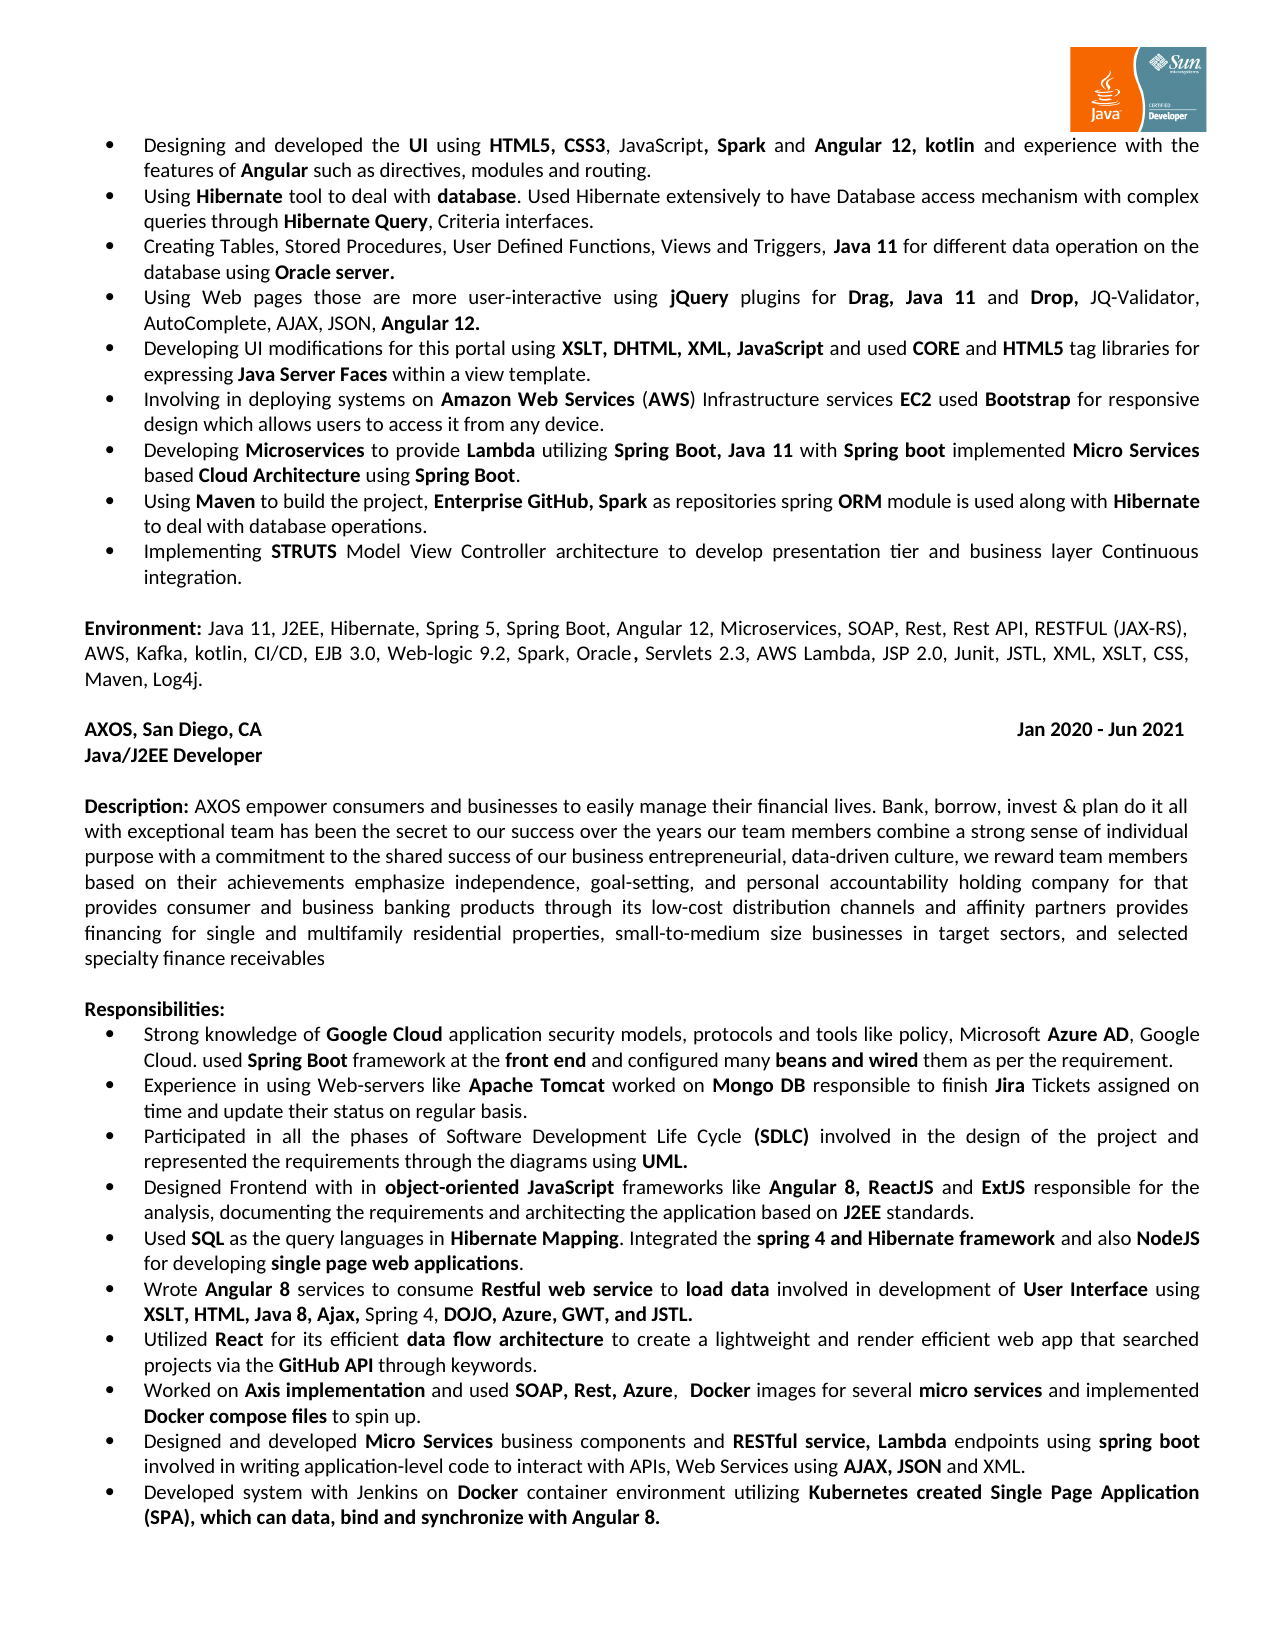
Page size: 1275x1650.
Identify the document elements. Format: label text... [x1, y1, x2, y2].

list Implementing STRUTS Model View Controller architecture to develop presentation tier and business layer Continuous integration. [106, 539, 1200, 589]
list Designed and developed Micro Services business components and RESTful service, Lambda endpoints using spring boot involved in writing application-level code to interact with APIs, Web Services using AJAX, JSON and XML. [106, 1428, 1200, 1479]
list Developing UI modifications for this portal using XSLT, DHTML, XML, JavaScript and used CORE and HTML5 tag libraries for expressing Java Server Faces within a view template. [106, 335, 1200, 386]
list Involving in deploying systems on Amazon Web Services (AWS) Infrastructure services EC2 used Bootstrap for responsive design which allows users to access it from any device. [106, 386, 1200, 437]
list Using Web pages those are more user-interactive using jQuery plugins for Drag, Java 11 and Drop, JQ-Validator, AutoComplete, AJAX, JSON, Angular 12. [106, 284, 1200, 335]
list Designing and developed the UI using HTML5, CSS3, JavaScript, Spark and Angular 12, kotlin and experience with the features of Angular such as directives, modules and routing. [106, 132, 1200, 183]
list Designed Frontend with in object-oriented JavaScript frameworks like Angular 8, ReactJS and ExtJS responsible for the analysis, documenting the requirements and architecting the application based on J2EE standards. [106, 1174, 1200, 1225]
list Experience in using Web-servers like Apache Tomcat worked on Mongo DB responsible to finish Jira Tickets assigned on time and update their status on regular basis. [106, 1072, 1200, 1123]
text Responsibilities: [84, 996, 1191, 1022]
text Java/J2EE Developer [84, 742, 1191, 767]
text Description: AXOS empower consumers and businesses to easily manage their financial lives. Bank, borrow, invest & plan do it all with exceptional team has been the secret to our success over the years our team members combine a strong sense of individual purpose with a commitment to the shared success of our business entrepreneurial, data-driven culture, we reward team members based on their achievements emphasize independence, goal-setting, and personal accountability holding company for that provides consumer and business banking products through its low-cost distribution channels and affinity partners provides financing for single and multifamily residential properties, small-to-medium size businesses in target sectors, and selected specialty finance receivables [84, 793, 1191, 971]
list Developing Microservices to provide Lambda utilizing Spring Boot, Java 11 with Spring boot implemented Micro Services based Cloud Architecture using Spring Boot. [106, 437, 1200, 488]
picture [1070, 47, 1207, 132]
list Using Hibernate tool to deal with database. Used Hibernate extensively to have Database access mechanism with complex queries through Hibernate Query, Criteria interfaces. [106, 183, 1200, 234]
list Participated in all the phases of Software Development Life Cycle (SDLC) involved in the design of the project and represented the requirements through the diagrams using UML. [106, 1123, 1200, 1174]
text Environment: Java 11, J2EE, Hibernate, Spring 5, Spring Boot, Angular 12, Microservices, SOAP, Rest, Rest API, RESTFUL (JAX-RS), AWS, Kafka, kotlin, CI/CD, EJB 3.0, Web-logic 9.2, Spark, Oracle, Servlets 2.3, AWS Lambda, JSP 2.0, Junit, JSTL, XML, XSLT, CSS, Maven, Log4j. [84, 615, 1191, 691]
list Utilized React for its efficient data flow architecture to create a lightweight and render efficient web app that searched projects via the GitHub API through keywords. [106, 1327, 1200, 1377]
text AXOS, San Diego, CA Jan 2020 - Jun 2021 [84, 717, 1191, 742]
list Creating Tables, Stored Procedures, User Defined Functions, Views and Triggers, Java 11 for different data operation on the database using Oracle server. [106, 234, 1200, 284]
list Used SQL as the query languages in Hibernate Mapping. Integrated the spring 4 and Hibernate framework and also NodeJS for developing single page web applications. [106, 1225, 1200, 1276]
list Wrote Angular 8 services to consume Restful web service to load data involved in development of User Interface using XSLT, HTML, Java 8, Ajax, Spring 4, DOJO, Azure, GWT, and JSTL. [106, 1276, 1200, 1327]
list Worked on Axis implementation and used SOAP, Rest, Azure, Docker images for several micro services and implemented Docker compose files to spin up. [106, 1377, 1200, 1428]
list Strong knowledge of Google Cloud application security models, protocols and tools like policy, Microsoft Azure AD, Google Cloud. used Spring Boot framework at the front end and configured many beans and wired them as per the requirement. [106, 1022, 1200, 1072]
list Using Maven to build the project, Enterprise GitHub, Spark as repositories spring ORM module is used along with Hibernate to deal with database operations. [106, 488, 1200, 539]
list Developed system with Jenkins on Docker container environment utilizing Kubernetes created Single Page Application (SPA), which can data, bind and synchronize with Angular 8. [106, 1479, 1200, 1530]
